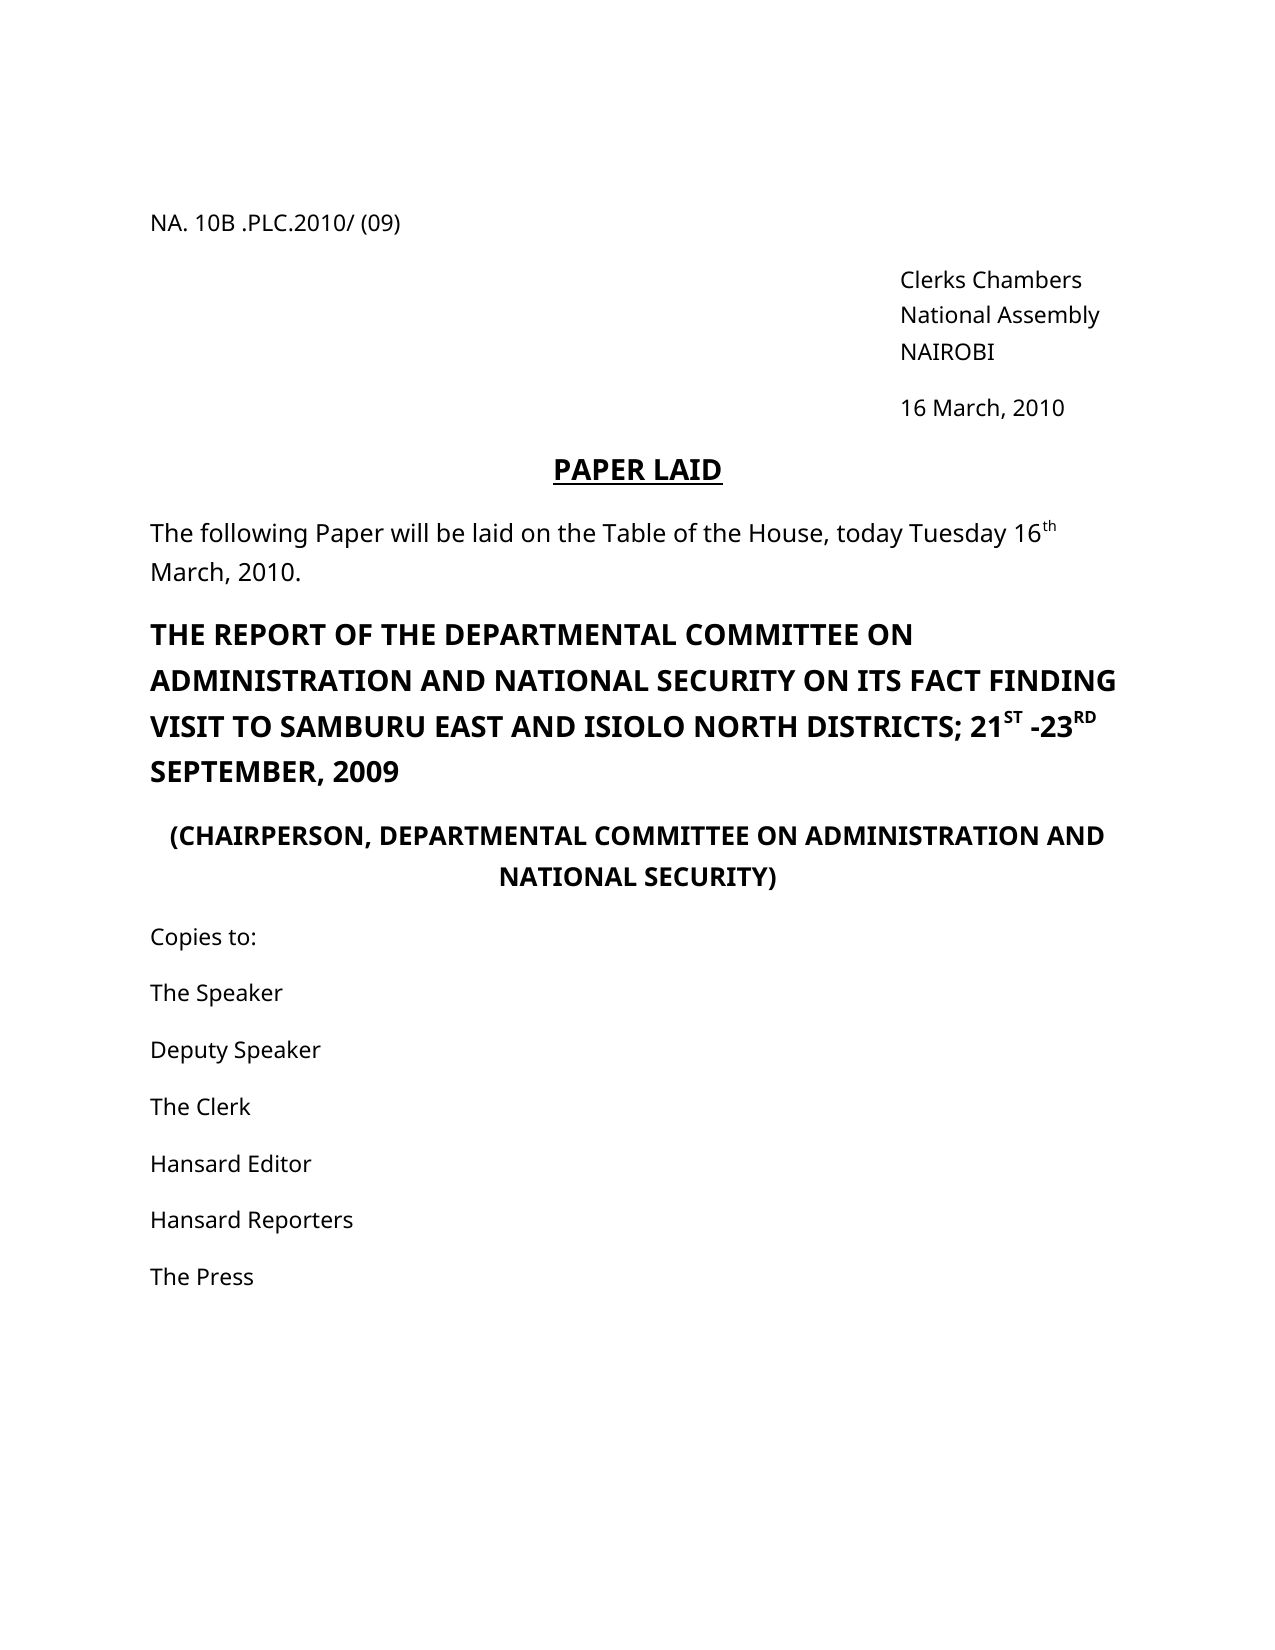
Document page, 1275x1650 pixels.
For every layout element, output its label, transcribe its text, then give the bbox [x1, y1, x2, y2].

text The Press [150, 1261, 1125, 1292]
text The Speaker [150, 977, 1125, 1008]
text Clerks Chambers National Assembly NAIROBI [900, 263, 1125, 367]
text (CHAIRPERSON, DEPARTMENTAL COMMITTEE ON ADMINISTRATION AND NATIONAL SECURITY) [150, 818, 1125, 894]
text Hansard Editor [150, 1147, 1125, 1179]
text Copies to: [150, 920, 1125, 952]
text Deputy Speaker [150, 1034, 1125, 1065]
text 16 March, 2010 [825, 392, 1125, 423]
text The following Paper will be laid on the Table of the House, today Tuesday 16th March, 2010. [150, 515, 1125, 589]
text NA. 10B .PLC.2010/ (09) [150, 207, 1125, 238]
text The Clerk [150, 1091, 1125, 1122]
text PAPER LAID [150, 449, 1125, 489]
text THE REPORT OF THE DEPARTMENTAL COMMITTEE ON ADMINISTRATION AND NATIONAL SECURITY ON ITS FACT FINDING VISIT TO SAMBURU EAST AND ISIOLO NORTH DISTRICTS; 21ST -23RD SEPTEMBER, 2009 [150, 614, 1125, 791]
text Hansard Reporters [150, 1204, 1125, 1236]
